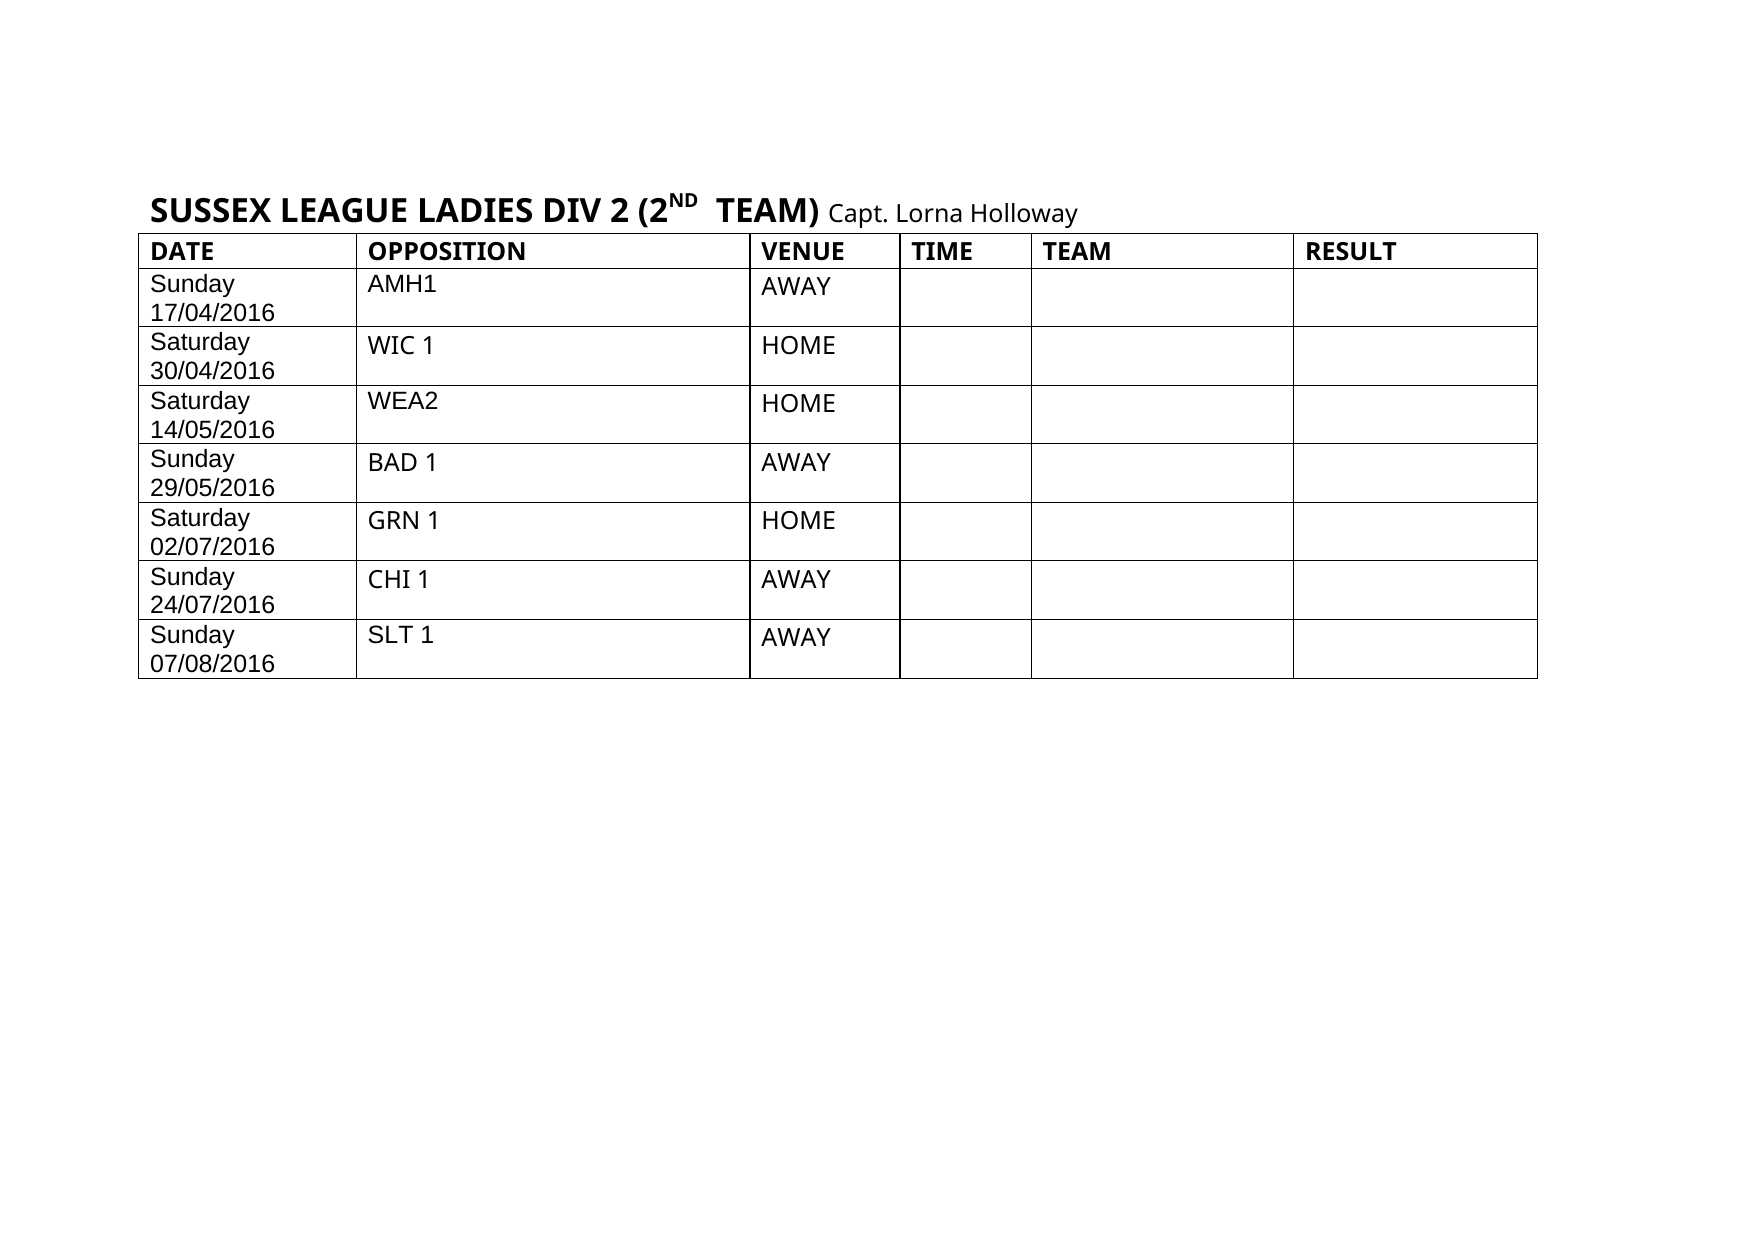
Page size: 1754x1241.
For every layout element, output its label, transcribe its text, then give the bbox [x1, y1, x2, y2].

table_cell [901, 386, 1031, 443]
table_header TEAM [1032, 234, 1293, 268]
table_cell SLT 1 [357, 620, 749, 677]
table_cell Saturday 02/07/2016 [139, 503, 356, 560]
table_cell WIC 1 [357, 327, 749, 385]
subtitle SUSSEX LEAGUE LADIES DIV 2 (2ND TEAM) Capt. Lorna Holloway [150, 187, 1604, 233]
table_header VENUE [751, 234, 899, 268]
table_cell AMH1 [357, 269, 749, 326]
table_cell [1294, 327, 1537, 385]
table_cell [1294, 444, 1537, 502]
table_cell Sunday 24/07/2016 [139, 561, 356, 619]
table_cell WEA2 [357, 386, 749, 443]
table_cell GRN 1 [357, 503, 749, 560]
table_cell [1032, 327, 1293, 385]
table_header TIME [901, 234, 1031, 268]
table_cell [1032, 503, 1293, 560]
table_cell BAD 1 [357, 444, 749, 502]
table_cell [1294, 269, 1537, 326]
table_header RESULT [1294, 234, 1537, 268]
table_cell Saturday 30/04/2016 [139, 327, 356, 385]
table_cell Sunday 29/05/2016 [139, 444, 356, 502]
table_header OPPOSITION [357, 234, 749, 268]
table_cell [1294, 386, 1537, 443]
table_cell [1032, 386, 1293, 443]
table_cell Sunday 07/08/2016 [139, 620, 356, 677]
table_cell [1294, 503, 1537, 560]
table_cell AWAY [751, 620, 899, 677]
table_cell Saturday 14/05/2016 [139, 386, 356, 443]
table_cell [1294, 561, 1537, 619]
table_header DATE [139, 234, 356, 268]
table_cell [901, 444, 1031, 502]
table_cell [901, 561, 1031, 619]
table_cell AWAY [751, 269, 899, 326]
table_cell [1032, 444, 1293, 502]
table_cell HOME [751, 327, 899, 385]
table_cell [901, 269, 1031, 326]
table_cell [901, 503, 1031, 560]
table_cell HOME [751, 386, 899, 443]
table_cell [901, 327, 1031, 385]
table_cell HOME [751, 503, 899, 560]
table_cell Sunday 17/04/2016 [139, 269, 356, 326]
table_cell CHI 1 [357, 561, 749, 619]
table_cell [1294, 620, 1537, 677]
table_cell [1032, 269, 1293, 326]
table_cell [901, 620, 1031, 677]
table_cell [1032, 620, 1293, 677]
table_cell [1032, 561, 1293, 619]
table_cell AWAY [751, 444, 899, 502]
table_cell AWAY [751, 561, 899, 619]
